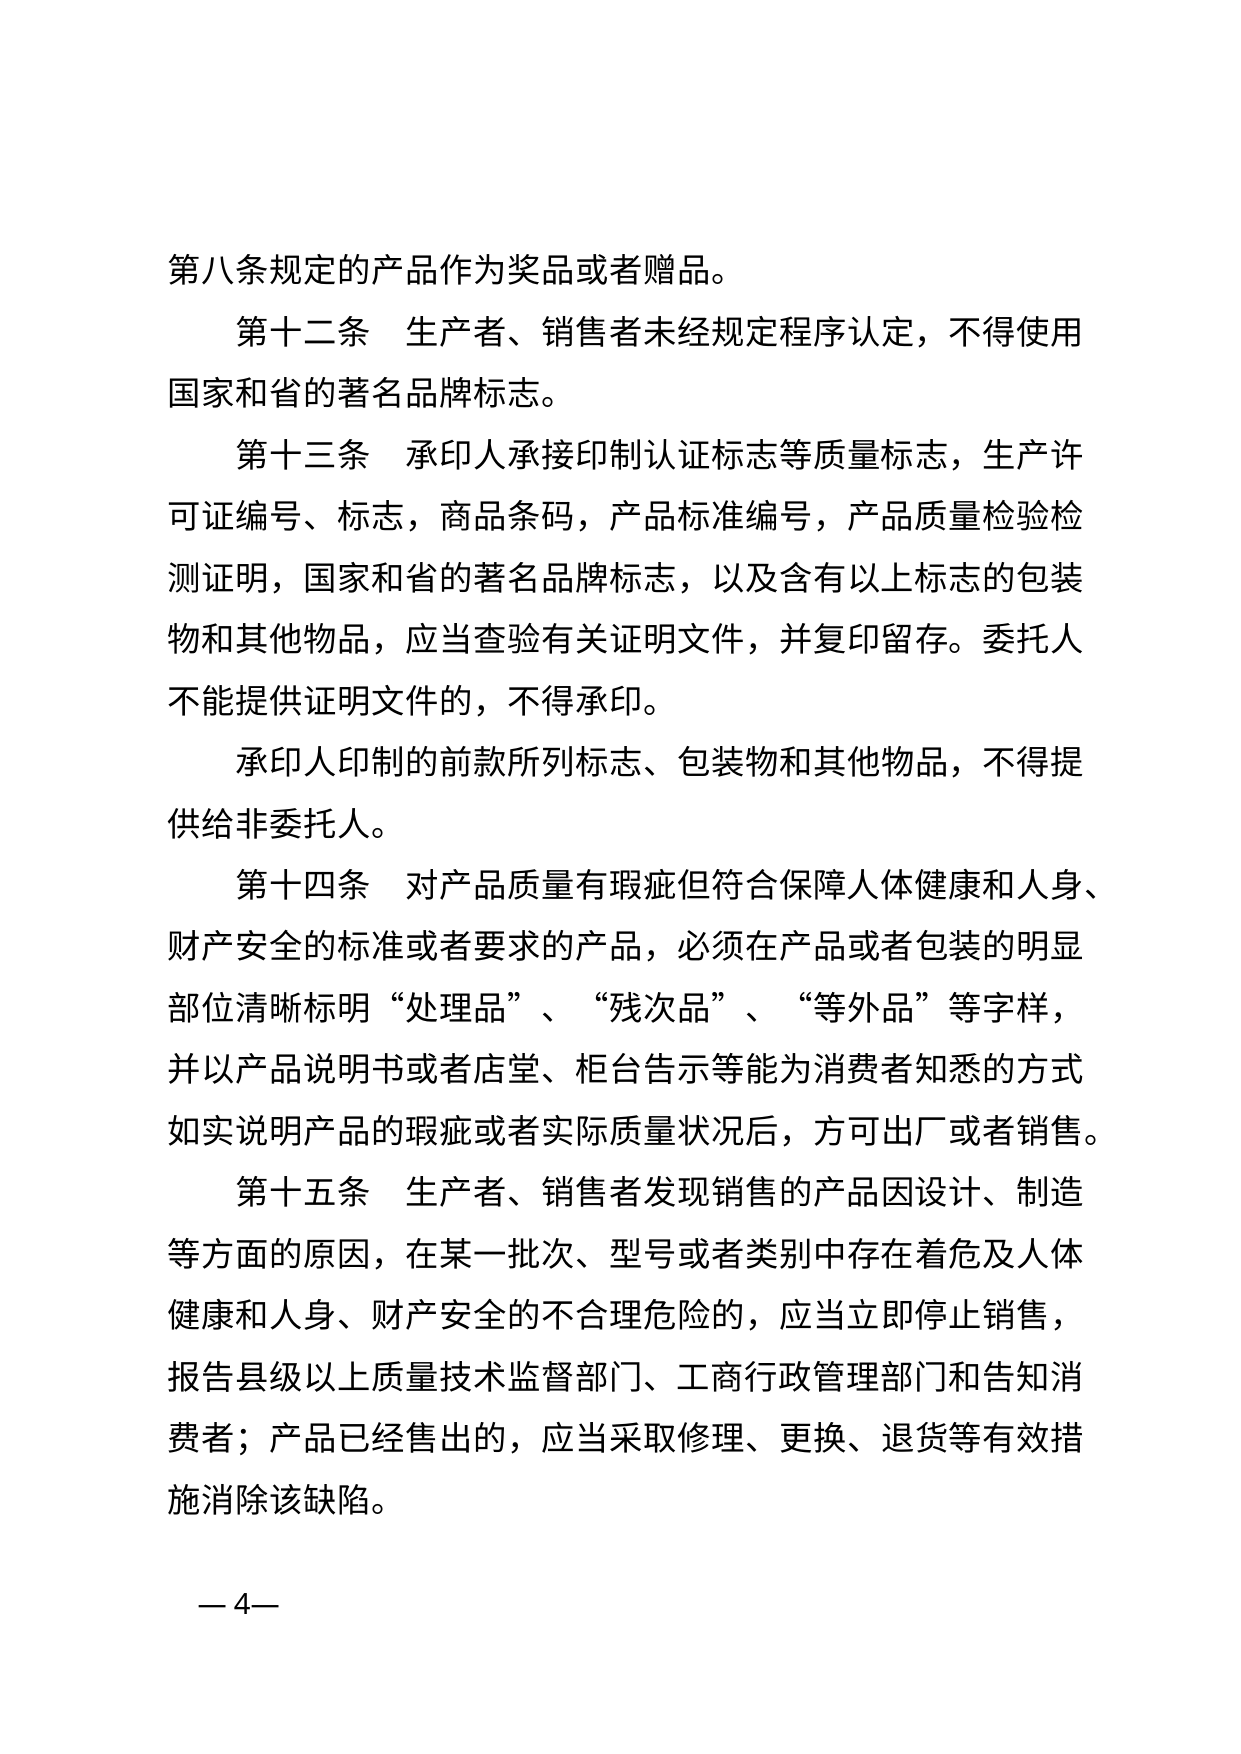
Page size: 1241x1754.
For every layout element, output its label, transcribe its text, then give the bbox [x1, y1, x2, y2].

text 承印人印制的前款所列标志、包装物和其他物品，不得提供给非委托人。 [168, 729, 1084, 852]
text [168, 238, 1084, 299]
text 第十四条 对产品质量有瑕疵但符合保障人体健康和人身、财产安全的标准或者要求的产品，必须在产品或者包装的明显部位清晰标明“处理品”、“残次品”、“等外品”等字样，并以产品说明书或者店堂、柜台告示等能为消费者知悉的方式如实说明产品的瑕疵或者实际质量状况后，方可出厂或者销售。 [168, 852, 1084, 1159]
text 第十五条 生产者、销售者发现销售的产品因设计、制造等方面的原因，在某一批次、型号或者类别中存在着危及人体健康和人身、财产安全的不合理危险的，应当立即停止销售，报告县级以上质量技术监督部门、工商行政管理部门和告知消费者；产品已经售出的，应当采取修理、更换、退货等有效措施消除该缺陷。 [168, 1159, 1084, 1528]
text 第十二条 生产者、销售者未经规定程序认定，不得使用国家和省的著名品牌标志。 [168, 299, 1084, 422]
text 第十三条 承印人承接印制认证标志等质量标志，生产许可证编号、标志，商品条码，产品标准编号，产品质量检验检测证明，国家和省的著名品牌标志，以及含有以上标志的包装物和其他物品，应当查验有关证明文件，并复印留存。委托人不能提供证明文件的，不得承印。 [168, 422, 1084, 729]
